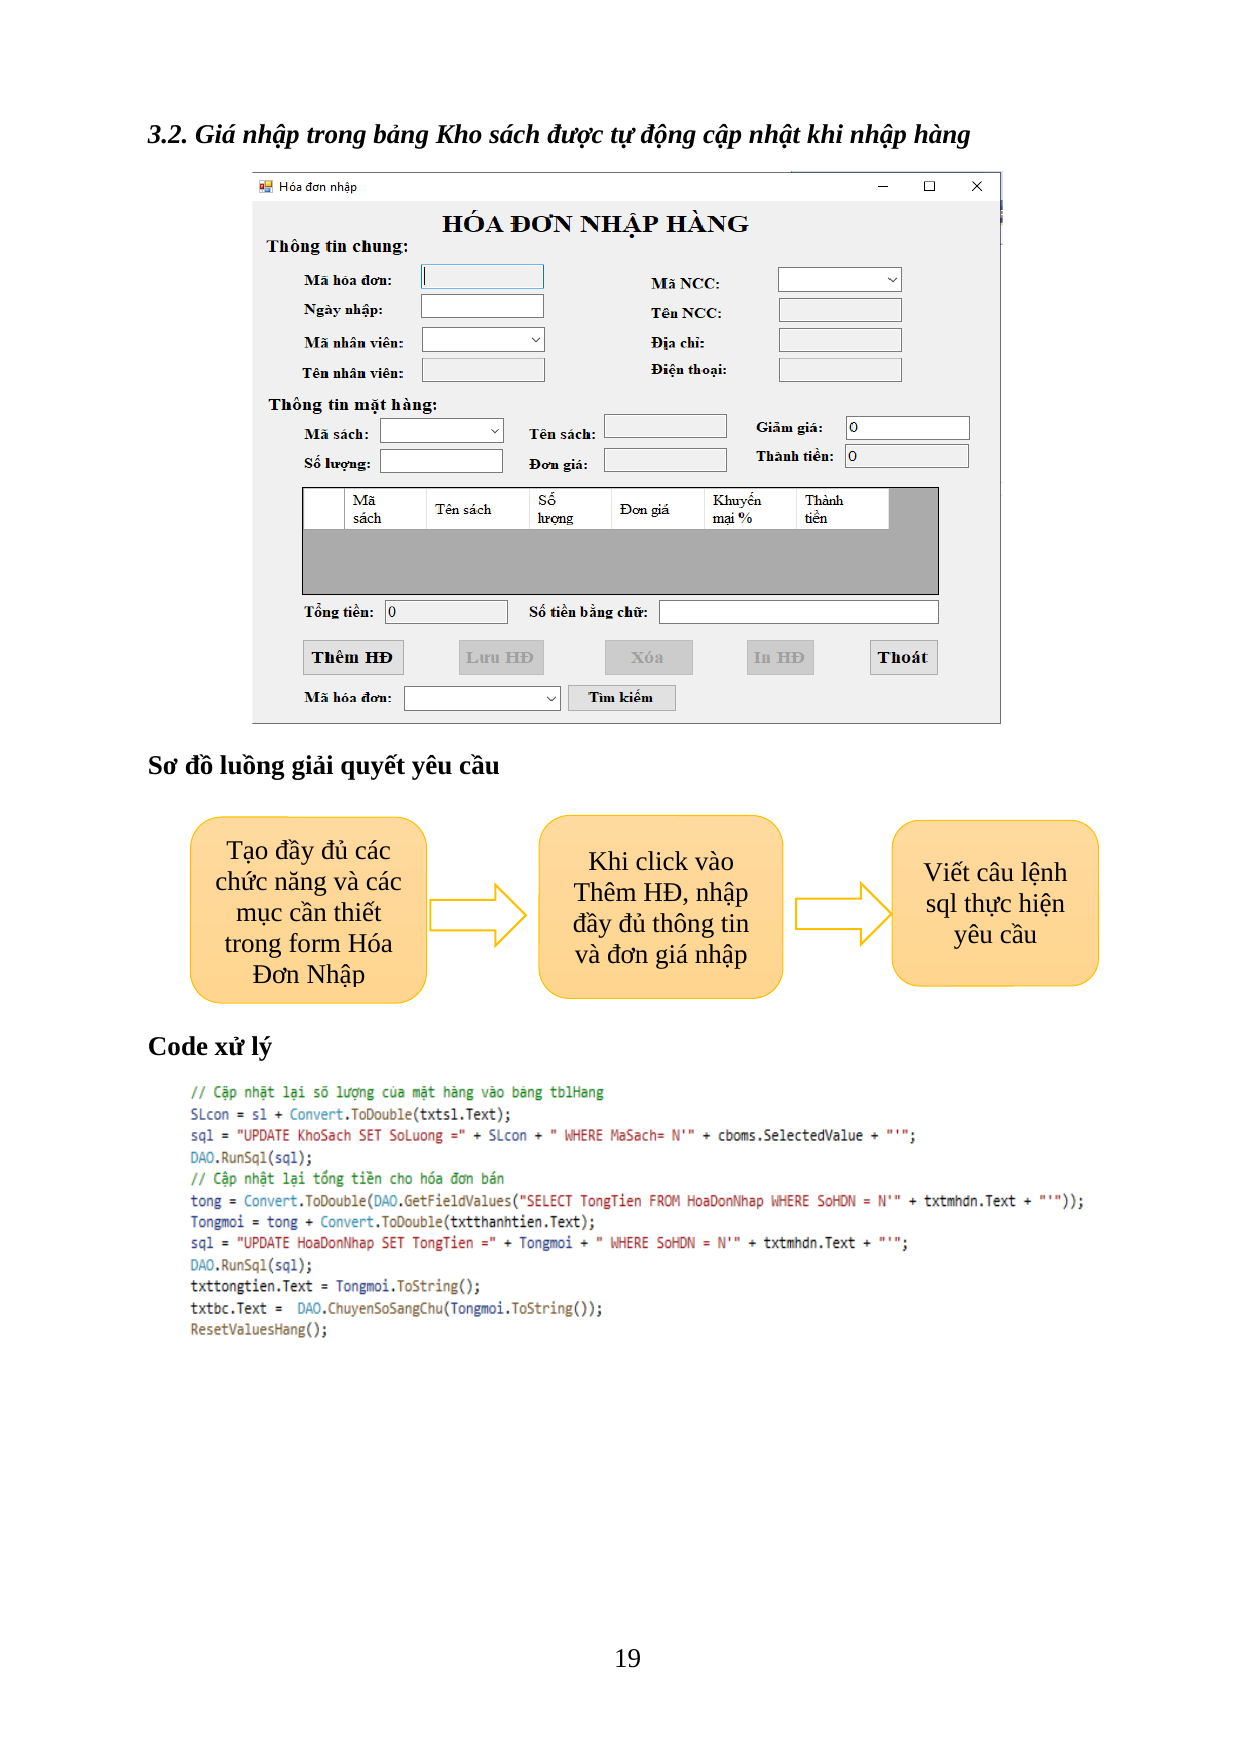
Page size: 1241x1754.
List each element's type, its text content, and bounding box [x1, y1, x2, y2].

text Code xử lý [148, 1030, 1107, 1061]
picture [252, 171, 1003, 725]
text Sơ đồ luồng giải quyết yêu cầu [148, 749, 1107, 780]
subtitle 3.2. Giá nhập trong bảng Kho sách được tự động cập nhật khi nhập hàng [148, 118, 1107, 149]
picture [185, 1086, 1092, 1346]
